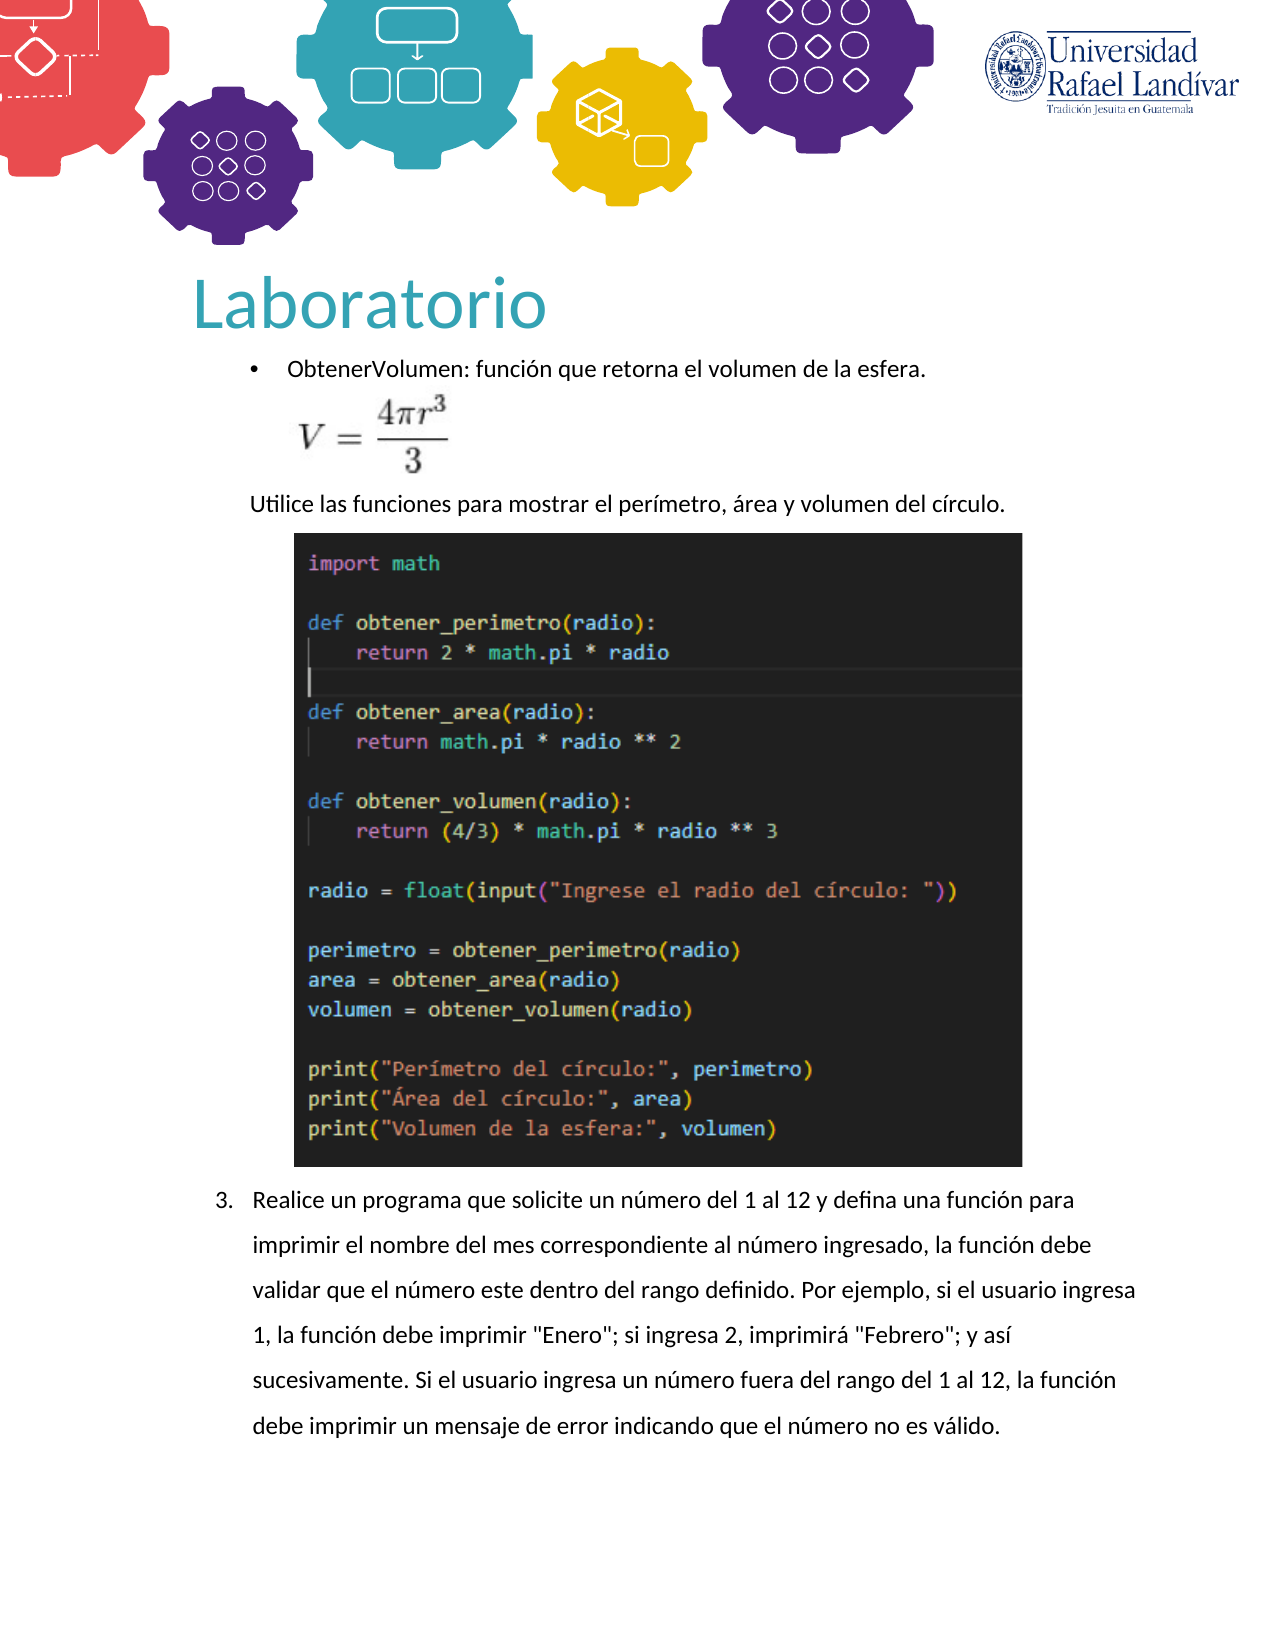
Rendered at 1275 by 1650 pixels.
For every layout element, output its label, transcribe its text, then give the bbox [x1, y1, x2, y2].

text Utilice las funciones para mostrar el perímetro, área y volumen del círculo. [249, 488, 1144, 519]
picture [294, 533, 1023, 1167]
list Realice un programa que solicite un número del 1 al 12 y defina una función para imprimir el nombre del mes correspondiente al número ingresado, la función debe validar que el número este dentro del rango definido. Por ejemplo, si el usuario ingresa 1, la función debe imprimir "Enero"; si ingresa 2, imprimirá "Febrero"; y así sucesivamente. Si el usuario ingresa un número fuera del rango del 1 al 12, la función debe imprimir un mensaje de error indicando que el número no es válido. [215, 1184, 1144, 1440]
list ObtenerVolumen: función que retorna el volumen de la esfera. [249, 150, 1144, 383]
picture [288, 385, 464, 486]
picture [985, 31, 1239, 115]
